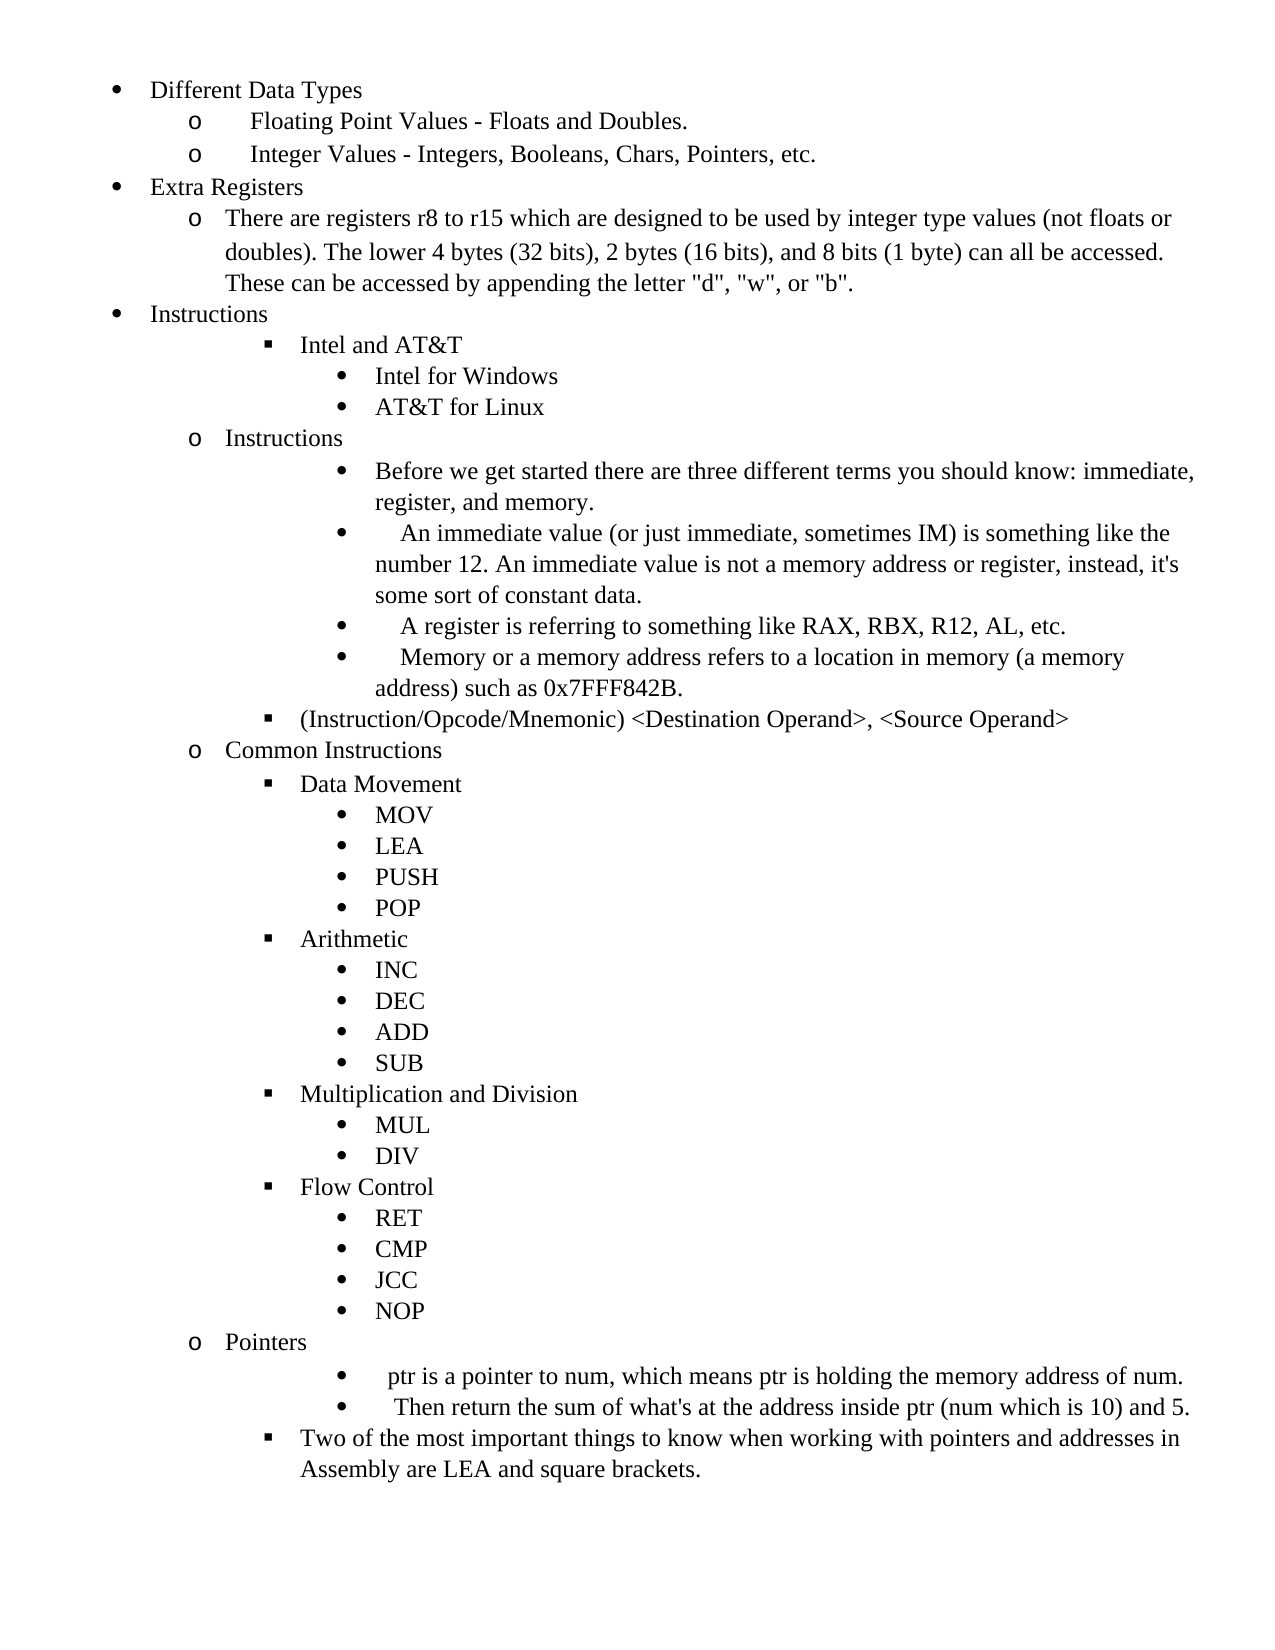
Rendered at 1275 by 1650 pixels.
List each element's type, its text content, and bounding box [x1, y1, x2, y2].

list JCC [337, 1265, 1200, 1294]
list Pointers [187, 1327, 1200, 1358]
list There are registers r8 to r15 which are designed to be used by integer type values (not floats or doubles). The lower 4 bytes (32 bits), 2 bytes (16 bits), and 8 bits (1 byte) can all be accessed. These can be accessed by appending the letter "d", "w", or "b". [187, 203, 1200, 296]
list ptr is a pointer to num, which means ptr is holding the memory address of num. [337, 1361, 1200, 1389]
list Common Instructions [187, 736, 1200, 766]
list Instructions [112, 299, 1200, 327]
list Data Movement [262, 769, 1200, 797]
list Flow Control [262, 1172, 1200, 1201]
list INC [337, 955, 1200, 984]
list DEC [337, 986, 1200, 1015]
list POP [337, 893, 1200, 922]
list Floating Point Values - Floats and Doubles. [187, 106, 1200, 137]
list Then return the sum of what's at the address inside ptr (num which is 10) and 5. [337, 1392, 1200, 1421]
list (Instruction/Opcode/Mnemonic) <Destination Operand>, <Source Operand> [262, 704, 1200, 733]
list Different Data Types [112, 75, 1200, 104]
list DIV [337, 1141, 1200, 1170]
list Instructions [187, 423, 1200, 454]
list Memory or a memory address refers to a location in memory (a memory address) such as 0x7FFF842B. [337, 642, 1200, 702]
list CMP [337, 1234, 1200, 1263]
list ADD [337, 1017, 1200, 1046]
list Arithmetic [262, 924, 1200, 953]
list Intel for Windows [337, 361, 1200, 389]
list A register is referring to something like RAX, RBX, R12, AL, etc. [337, 611, 1200, 640]
list NOP [337, 1296, 1200, 1325]
list SUB [337, 1048, 1200, 1077]
list Two of the most important things to know when working with pointers and addresses in Assembly are LEA and square brackets. [262, 1423, 1200, 1483]
list Integer Values - Integers, Booleans, Chars, Pointers, etc. [187, 139, 1200, 170]
list MUL [337, 1110, 1200, 1139]
list MOV [337, 800, 1200, 828]
list PUSH [337, 862, 1200, 891]
list Extra Registers [112, 172, 1200, 201]
list Intel and AT&T [262, 330, 1200, 358]
list RET [337, 1203, 1200, 1232]
list Before we get started there are three different terms you should know: immediate, register, and memory. [337, 456, 1200, 516]
list An immediate value (or just immediate, sometimes IM) is something like the number 12. An immediate value is not a memory address or register, instead, it's some sort of constant data. [337, 518, 1200, 609]
list Multiplication and Division [262, 1079, 1200, 1108]
list AT&T for Linux [337, 392, 1200, 421]
list LEA [337, 831, 1200, 859]
